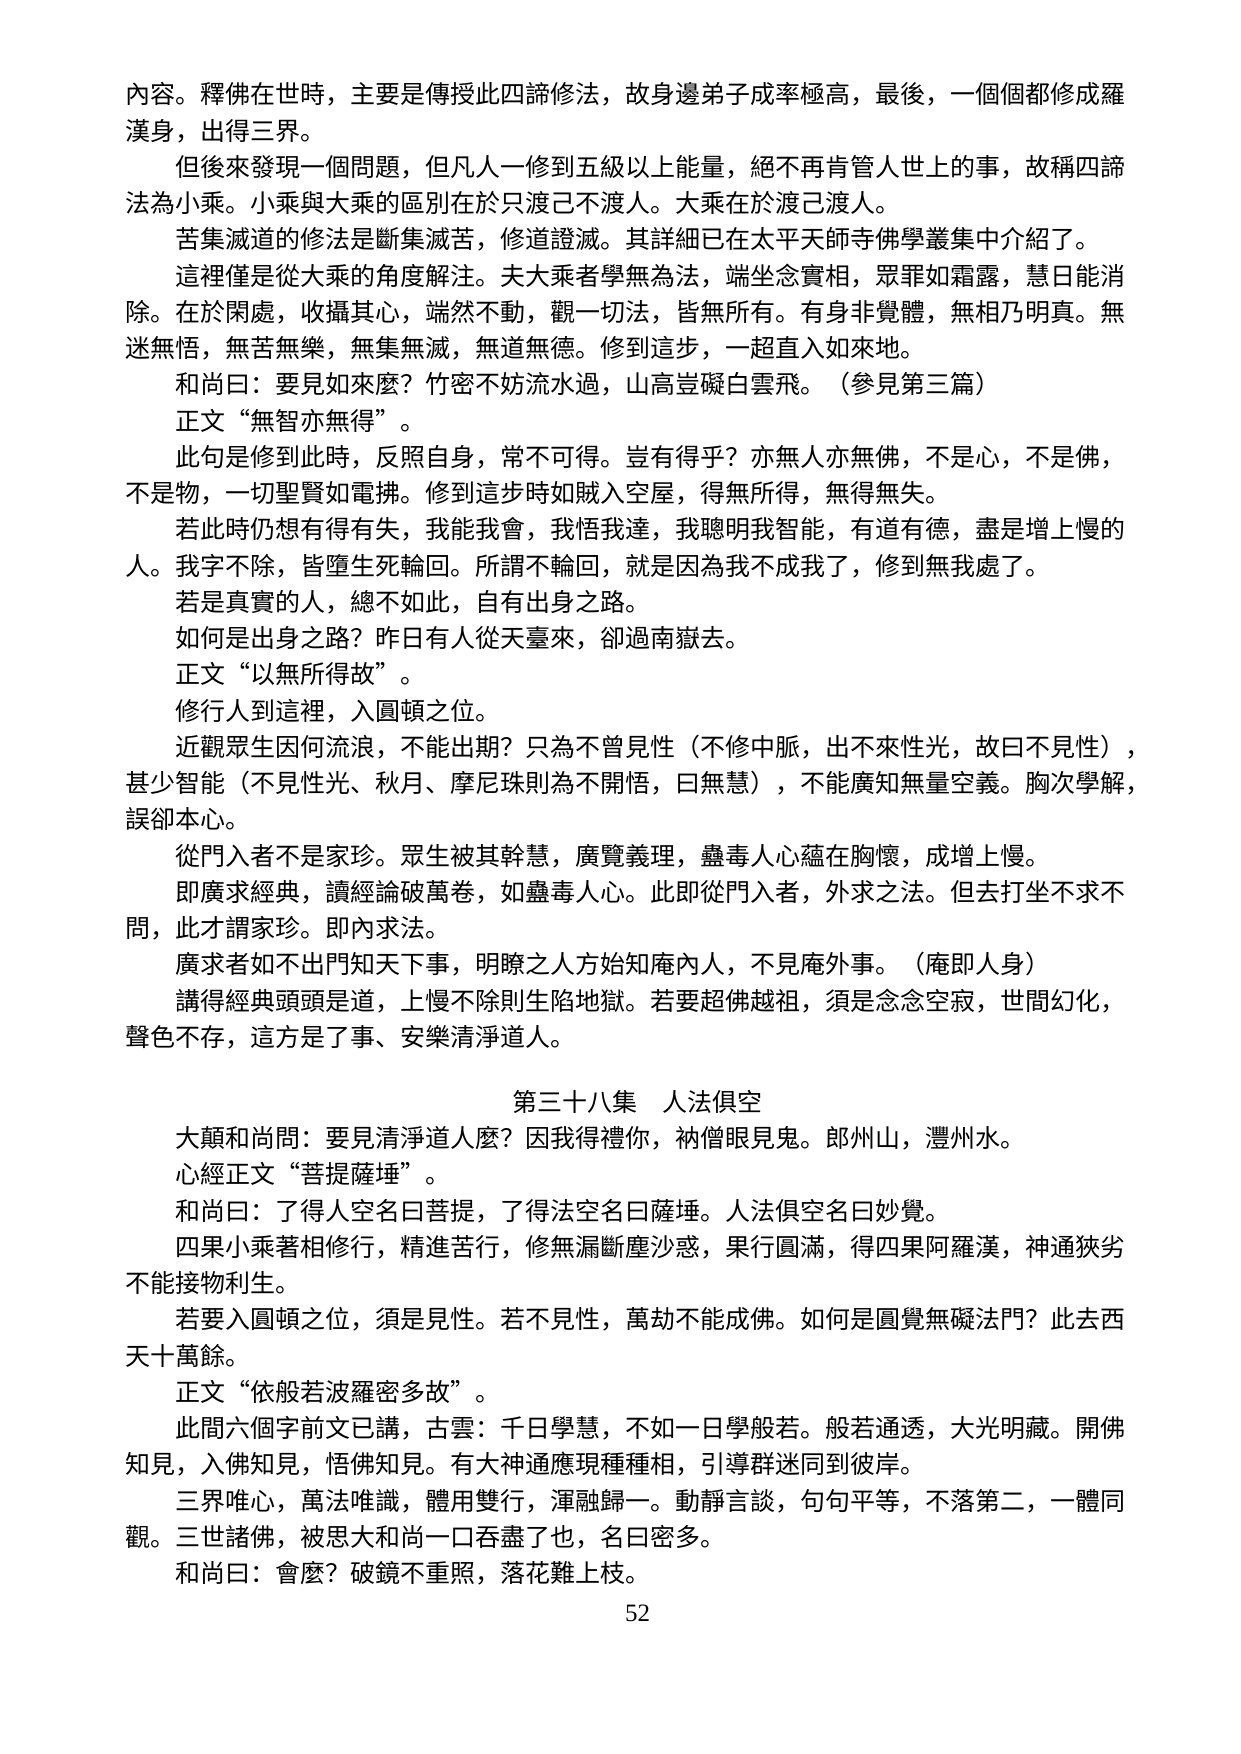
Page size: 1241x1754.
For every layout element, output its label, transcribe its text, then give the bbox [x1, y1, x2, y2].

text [125, 75, 1146, 1054]
text 第三十八集 人法俱空 [292, 1082, 983, 1119]
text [125, 1119, 1146, 1590]
